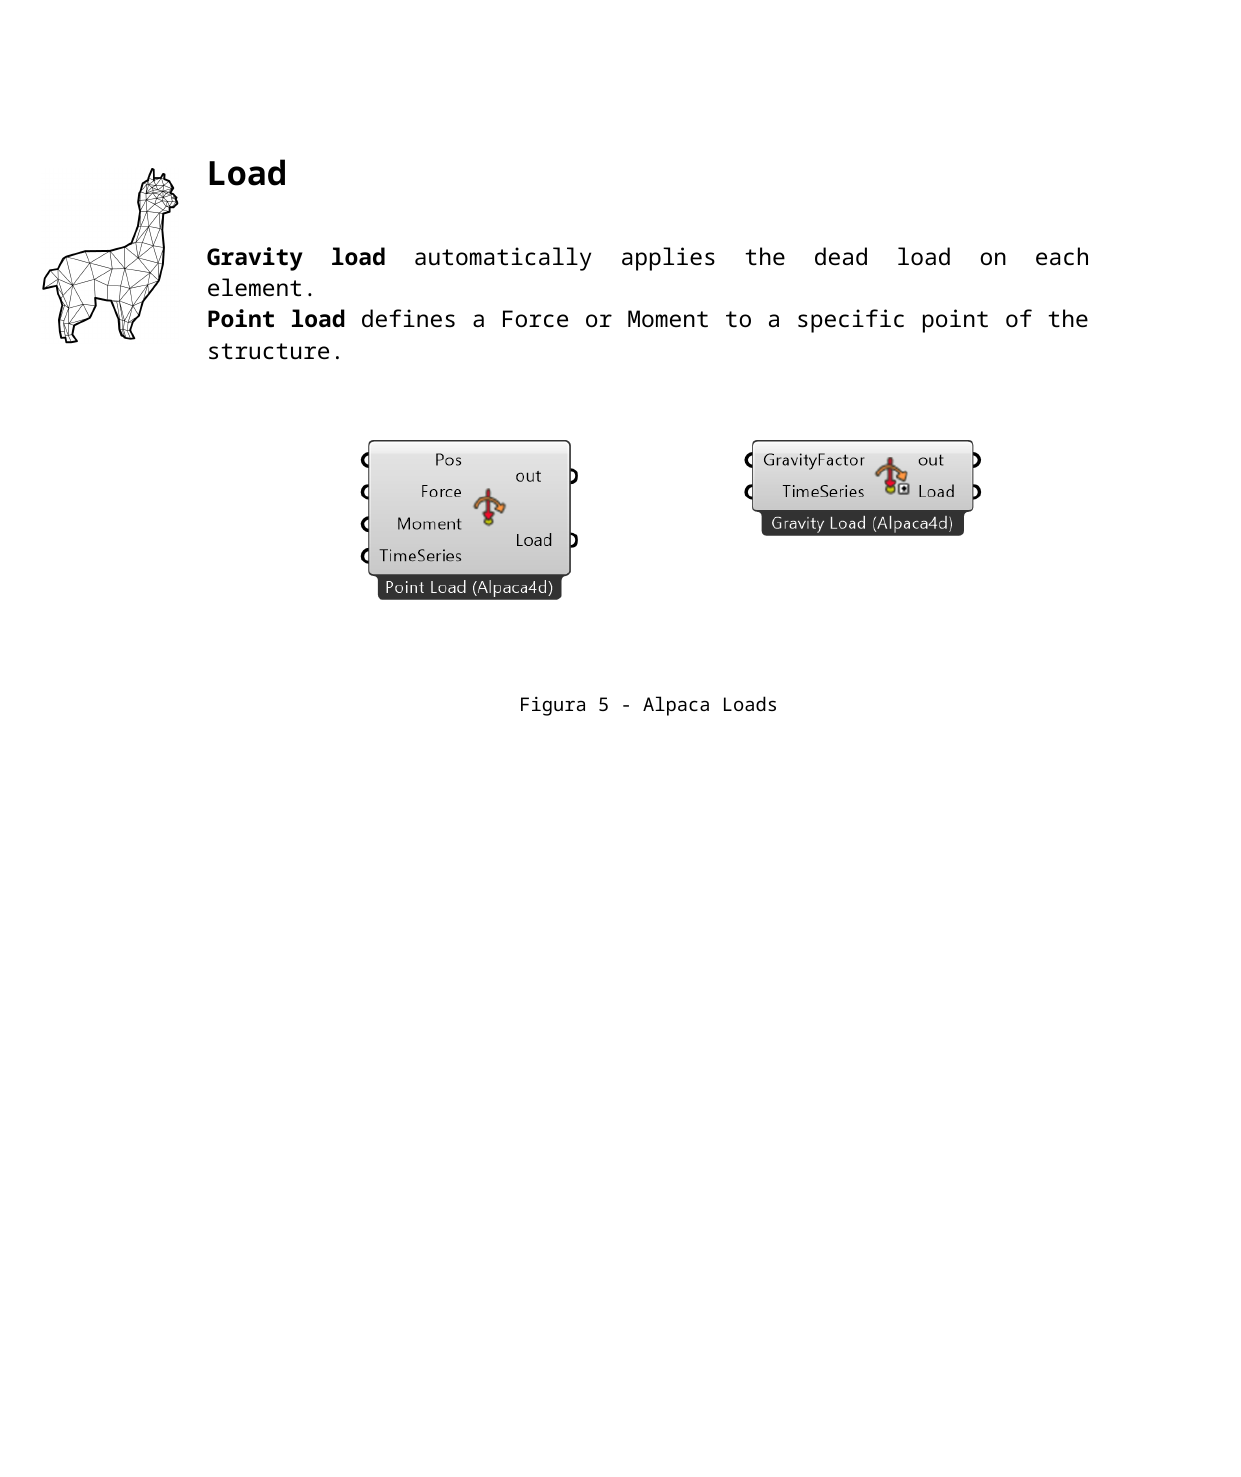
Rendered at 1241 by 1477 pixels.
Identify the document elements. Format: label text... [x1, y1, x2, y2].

text Load [207, 150, 1090, 195]
picture [41, 168, 179, 344]
text Point load defines a Force or Moment to a specific point of the structure. [207, 303, 1090, 366]
picture [259, 397, 1038, 661]
text Figura 5 - Alpaca Loads [207, 691, 1090, 717]
text Gravity load automatically applies the dead load on each element. [207, 241, 1090, 303]
